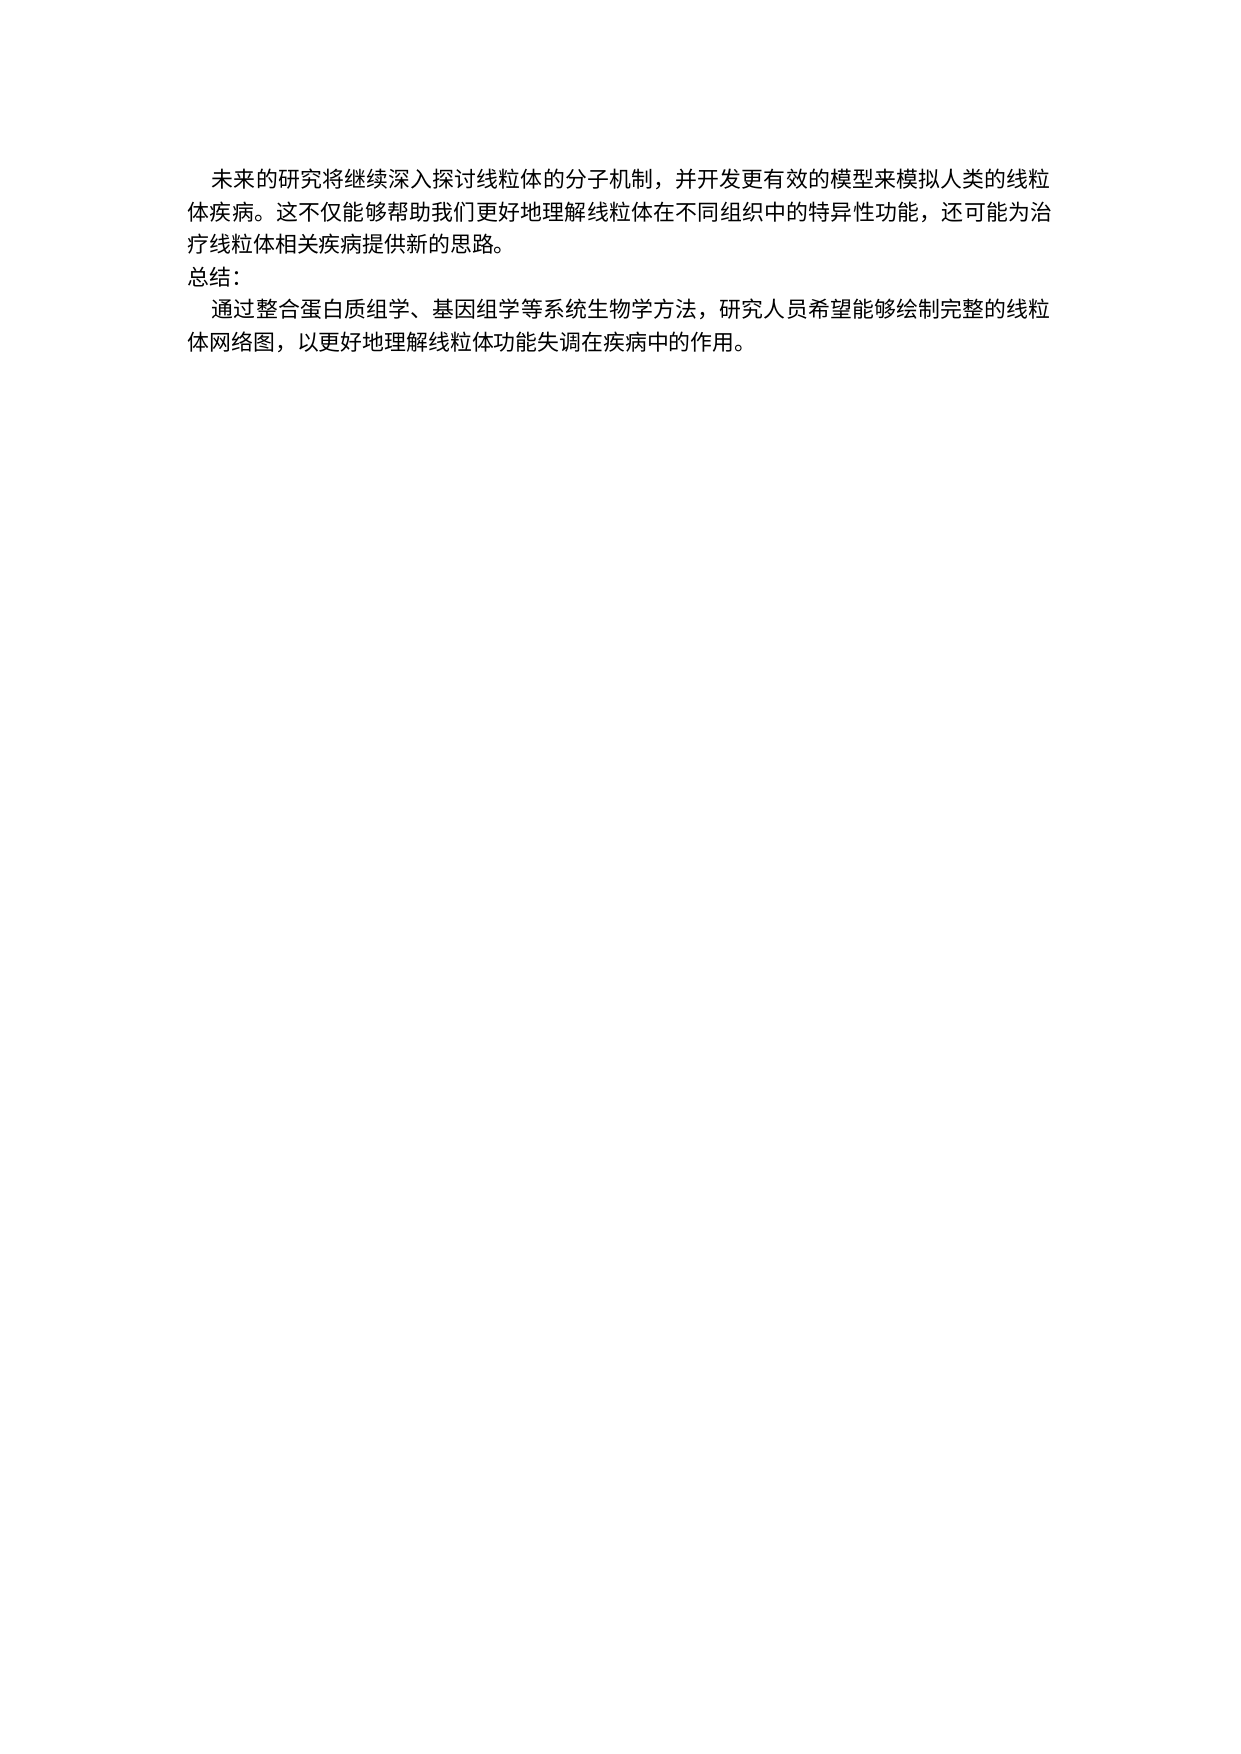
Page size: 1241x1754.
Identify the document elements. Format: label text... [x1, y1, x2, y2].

text 通过整合蛋白质组学、基因组学等系统生物学方法，研究人员希望能够绘制完整的线粒体网络图，以更好地理解线粒体功能失调在疾病中的作用。 [187, 292, 1053, 357]
text 未来的研究将继续深入探讨线粒体的分子机制，并开发更有效的模型来模拟人类的线粒体疾病。这不仅能够帮助我们更好地理解线粒体在不同组织中的特异性功能，还可能为治疗线粒体相关疾病提供新的思路。 [187, 162, 1053, 259]
text 总结： [187, 259, 1053, 292]
